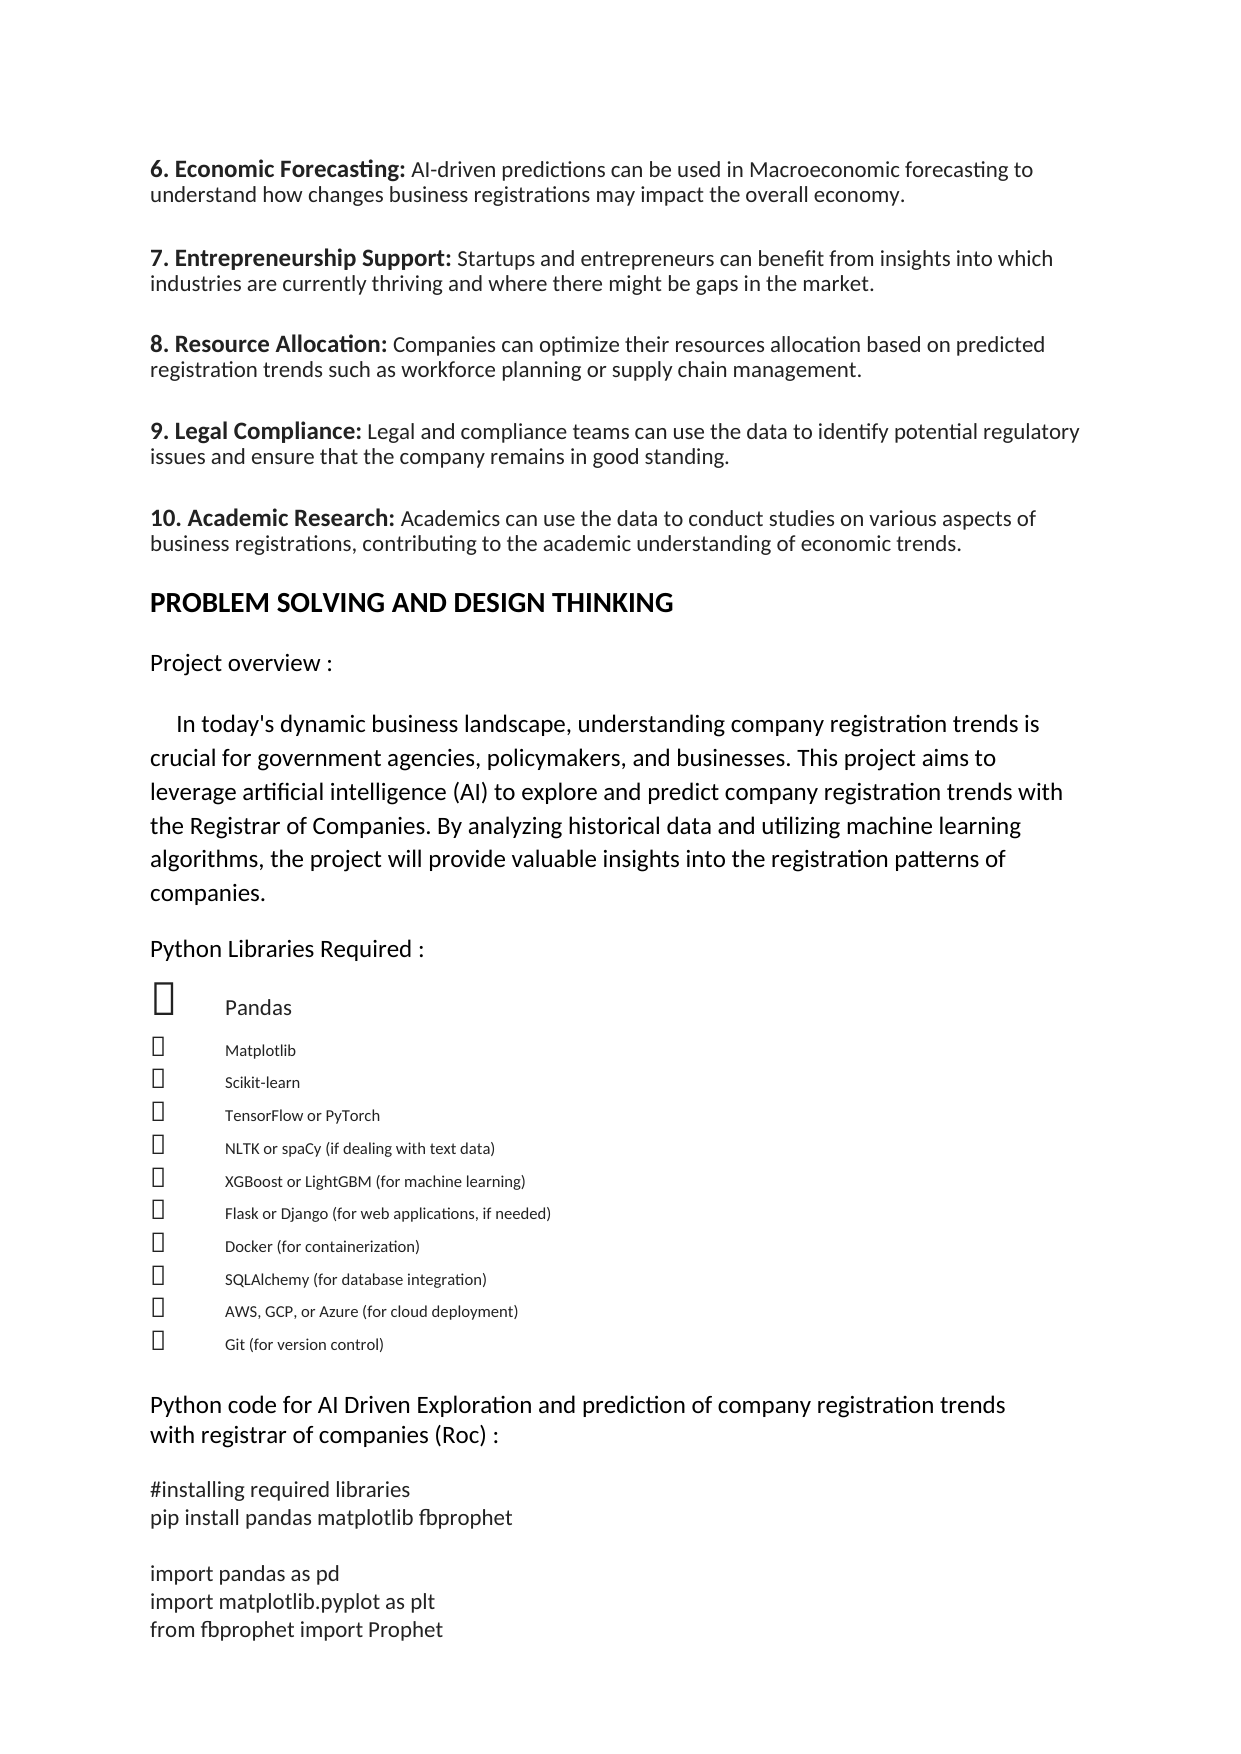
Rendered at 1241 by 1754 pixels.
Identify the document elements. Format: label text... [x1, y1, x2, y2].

list Academic Research: Academics can use the data to conduct studies on various aspects of business registrations, contributing to the academic understanding of economic trends. [150, 504, 1090, 557]
list Scikit-learn [150, 1067, 1090, 1094]
text import pandas as pd [150, 1559, 1090, 1587]
text PROBLEM SOLVING AND DESIGN THINKING [150, 584, 1090, 620]
text #installing required libraries [150, 1475, 1090, 1503]
list Legal Compliance: Legal and compliance teams can use the data to identify potential regulatory issues and ensure that the company remains in good standing. [150, 417, 1090, 470]
list SQLAlchemy (for database integration) [150, 1263, 1090, 1290]
list TensorFlow or PyTorch [150, 1099, 1090, 1127]
text from fbprophet import Prophet [150, 1615, 1090, 1643]
text Python Libraries Required : [150, 934, 1090, 964]
list AWS, GCP, or Azure (for cloud deployment) [150, 1296, 1090, 1323]
list Flask or Django (for web applications, if needed) [150, 1197, 1090, 1225]
list XGBoost or LightGBM (for machine learning) [150, 1165, 1090, 1193]
text In today's dynamic business landscape, understanding company registration trends is crucial for government agencies, policymakers, and businesses. This project aims to leverage artificial intelligence (AI) to explore and predict company registration trends with the Registrar of Companies. By analyzing historical data and utilizing machine learning algorithms, the project will provide valuable insights into the registration patterns of companies. [150, 708, 1089, 908]
list Matplotlib [150, 1034, 1090, 1062]
list Git (for version control) [150, 1328, 1090, 1356]
text Project overview : [150, 647, 1090, 677]
list Resource Allocation: Companies can optimize their resources allocation based on predicted registration trends such as workforce planning or supply chain management. [150, 331, 1090, 384]
text Python code for AI Driven Exploration and prediction of company registration trends with registrar of companies (Roc) : [150, 1389, 1056, 1449]
list Docker (for containerization) [150, 1230, 1090, 1258]
text import matplotlib.pyplot as plt [150, 1587, 1090, 1615]
list NLTK or spaCy (if dealing with text data) [150, 1132, 1090, 1160]
text pip install pandas matplotlib fbprophet [150, 1503, 1090, 1531]
list Economic Forecasting: AI-driven predictions can be used in Macroeconomic forecasting to understand how changes business registrations may impact the overall economy. [150, 155, 1090, 208]
list Pandas [150, 967, 1090, 1029]
list Entrepreneurship Support: Startups and entrepreneurs can benefit from insights into which industries are currently thriving and where there might be gaps in the market. [150, 244, 1090, 297]
